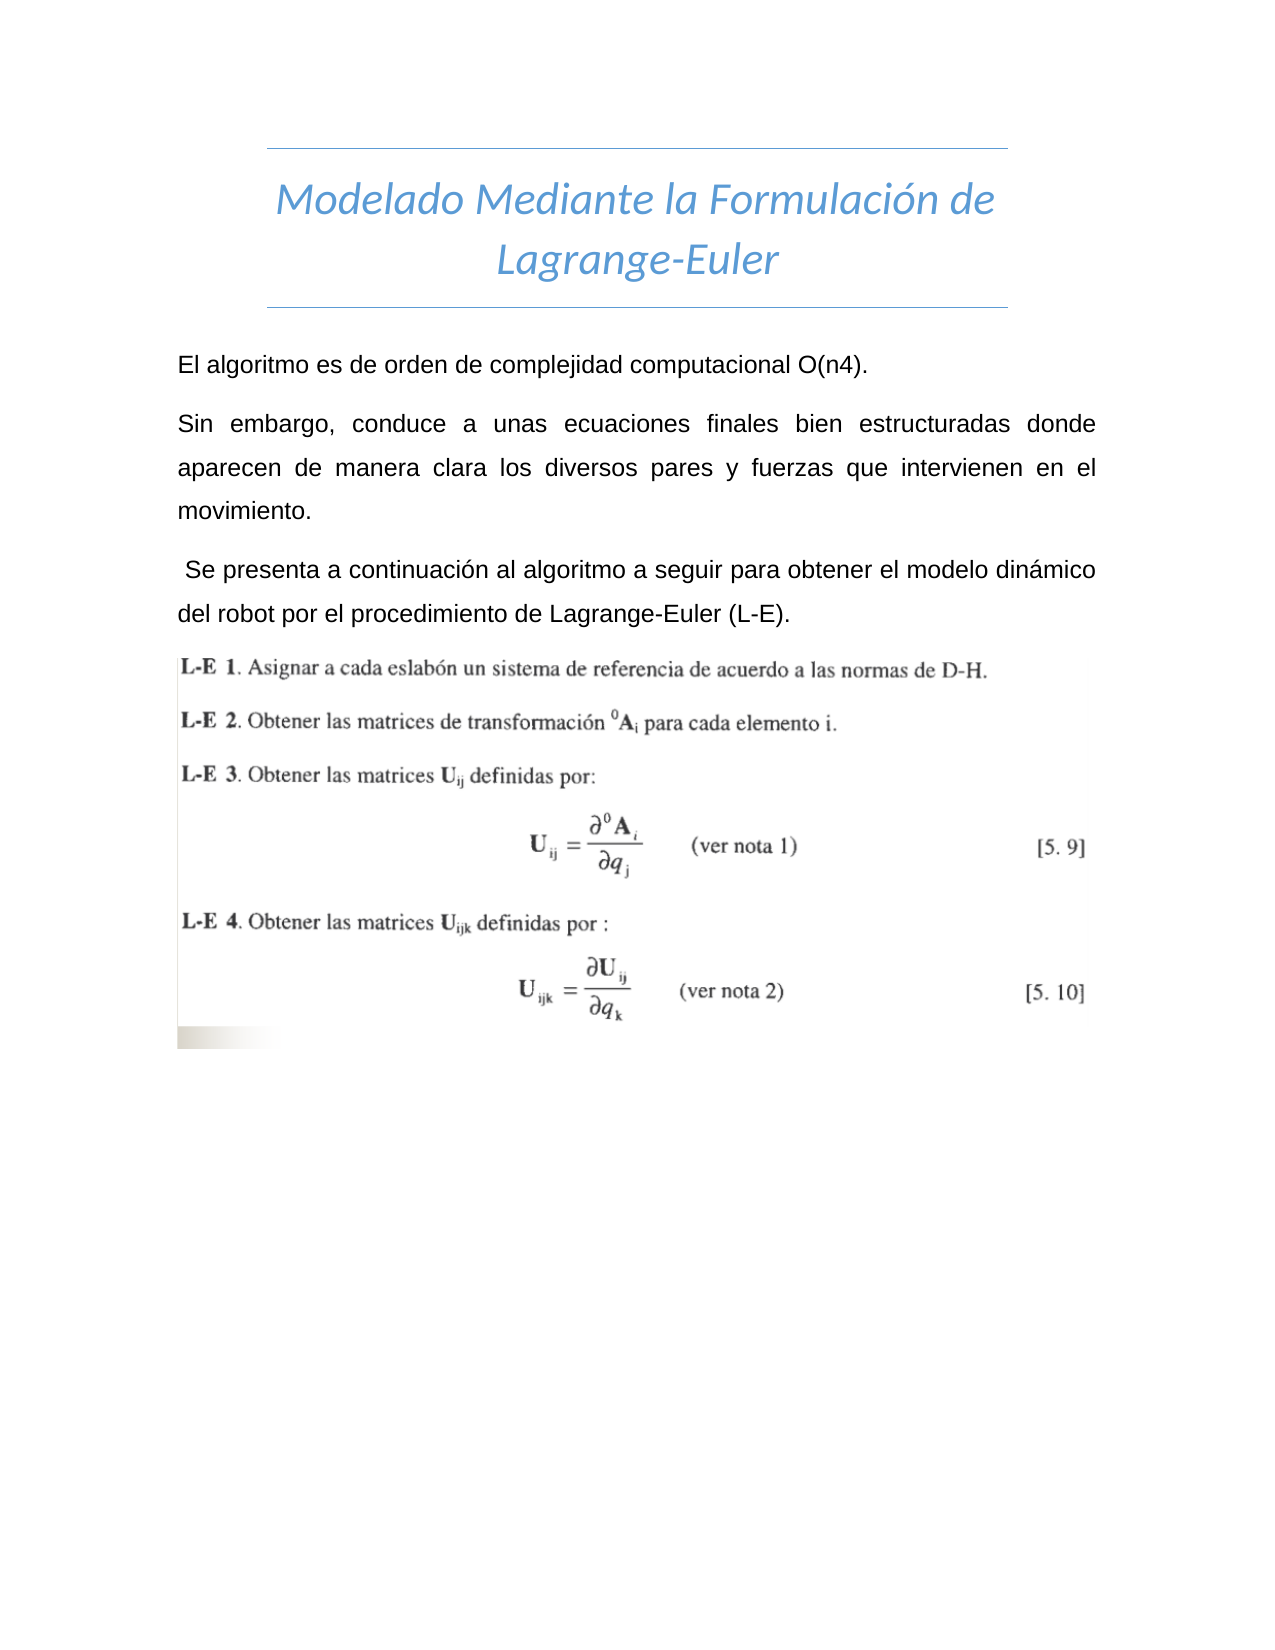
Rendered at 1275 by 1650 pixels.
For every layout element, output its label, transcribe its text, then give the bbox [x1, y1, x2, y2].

text Se presenta a continuación al algoritmo a seguir para obtener el modelo dinámico del robot por el procedimiento de Lagrange-Euler (L-E). [177, 555, 1098, 627]
text Sin embargo, conduce a unas ecuaciones finales bien estructuradas donde aparecen de manera clara los diversos pares y fuerzas que intervienen en el movimiento. [177, 409, 1098, 524]
text El algoritmo es de orden de complejidad computacional O(n4). [177, 349, 1098, 378]
text Modelado Mediante la Formulación de Lagrange-Euler [267, 149, 1008, 307]
